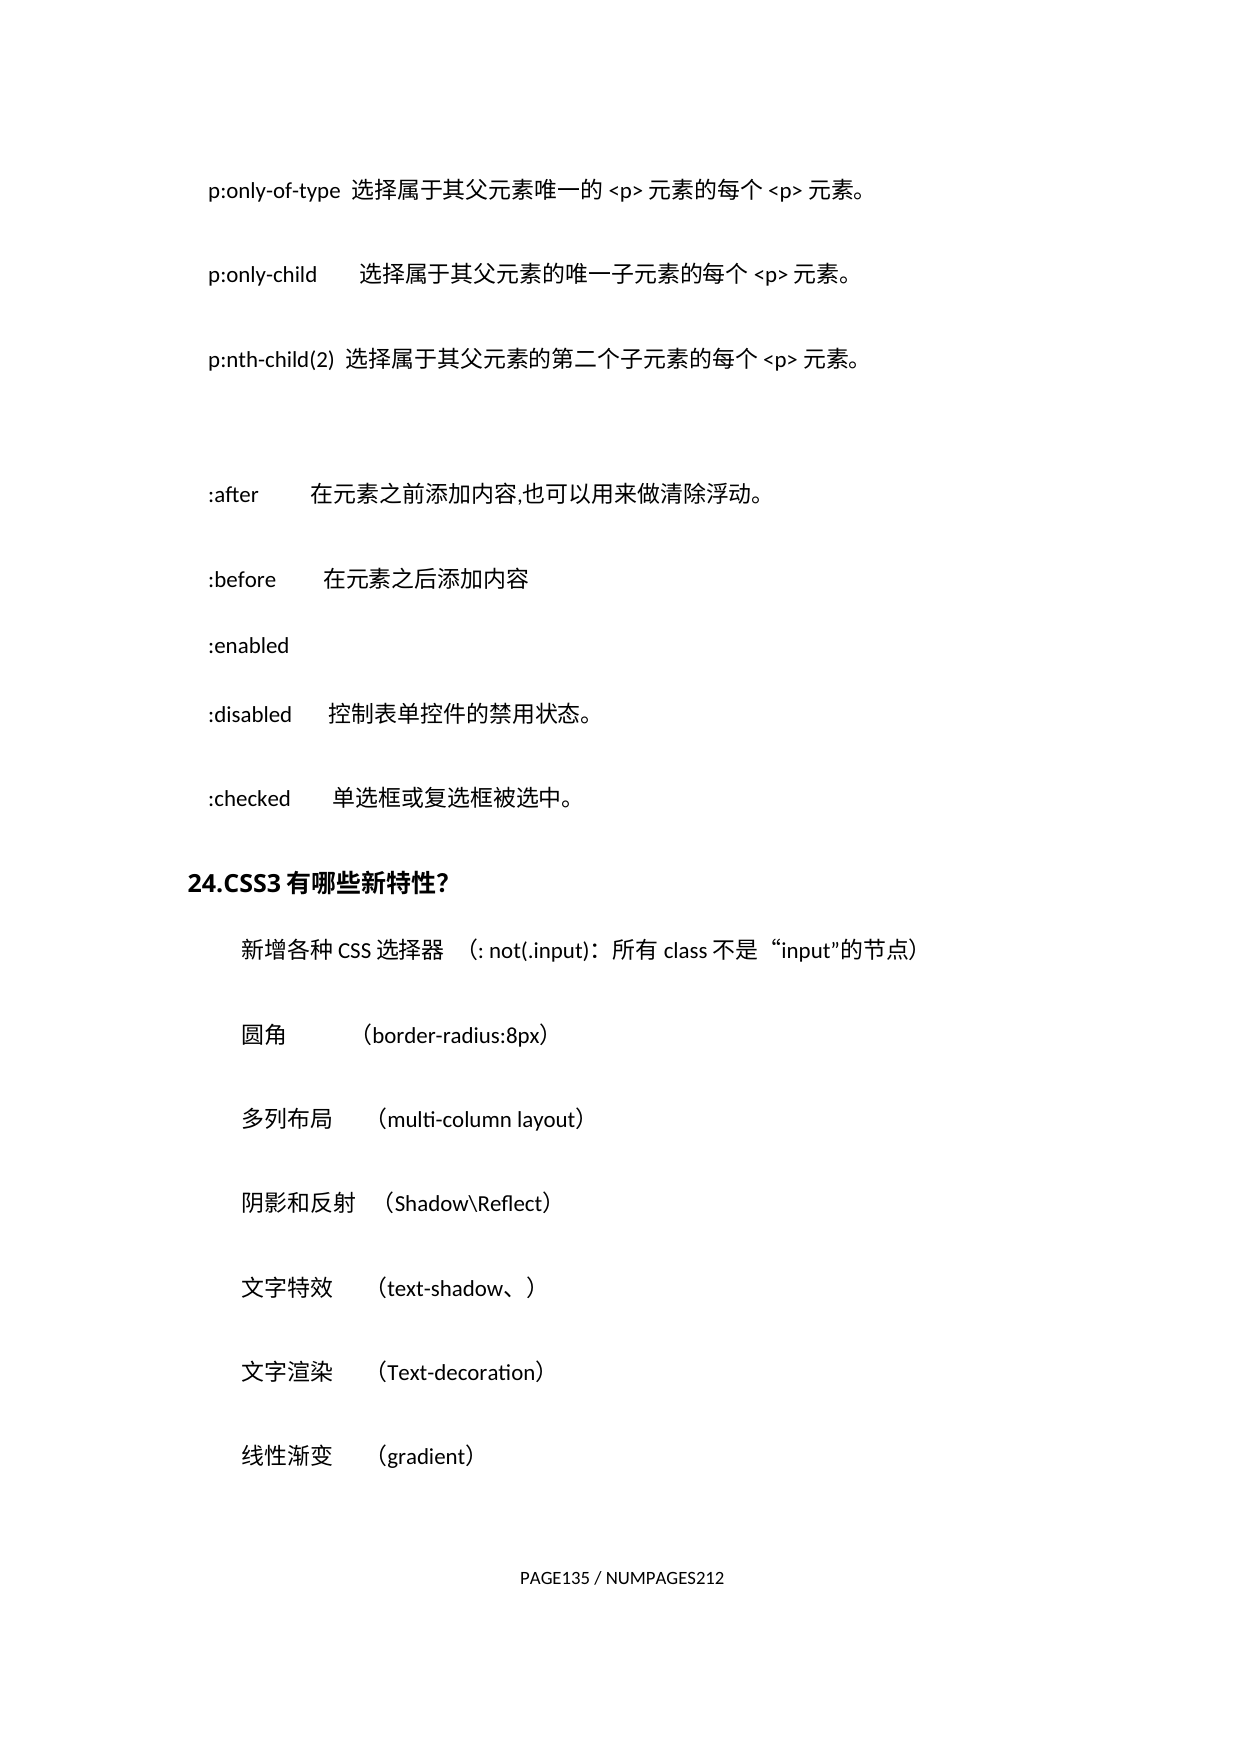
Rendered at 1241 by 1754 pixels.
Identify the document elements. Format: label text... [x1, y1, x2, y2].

text 多列布局 （multi-column layout） [187, 1085, 1053, 1150]
subtitle 24.CSS3有哪些新特性？ [187, 849, 1053, 914]
text :checked 单选框或复选框被选中。 [187, 764, 1053, 829]
text p:only-child 选择属于其父元素的唯一子元素的每个 <p> 元素。 [187, 240, 1053, 305]
text :disabled 控制表单控件的禁用状态。 [187, 680, 1053, 745]
text :enabled [187, 629, 1053, 661]
text :after 在元素之前添加内容,也可以用来做清除浮动。 [187, 460, 1053, 525]
text 文字渲染 （Text-decoration） [187, 1338, 1053, 1403]
text 阴影和反射 （Shadow\Reflect） [187, 1169, 1053, 1234]
text :before 在元素之后添加内容 [187, 544, 1053, 609]
text 新增各种CSS选择器 （: not(.input)：所有 class 不是“input”的节点） [187, 917, 1053, 982]
text p:nth-child(2) 选择属于其父元素的第二个子元素的每个 <p> 元素。 [187, 325, 1053, 390]
text 线性渐变 （gradient） [187, 1422, 1053, 1487]
text 文字特效 （text-shadow、） [187, 1254, 1053, 1319]
text p:only-of-type 选择属于其父元素唯一的 <p> 元素的每个 <p> 元素。 [187, 156, 1053, 221]
text 圆角 （border-radius:8px） [187, 1001, 1053, 1066]
